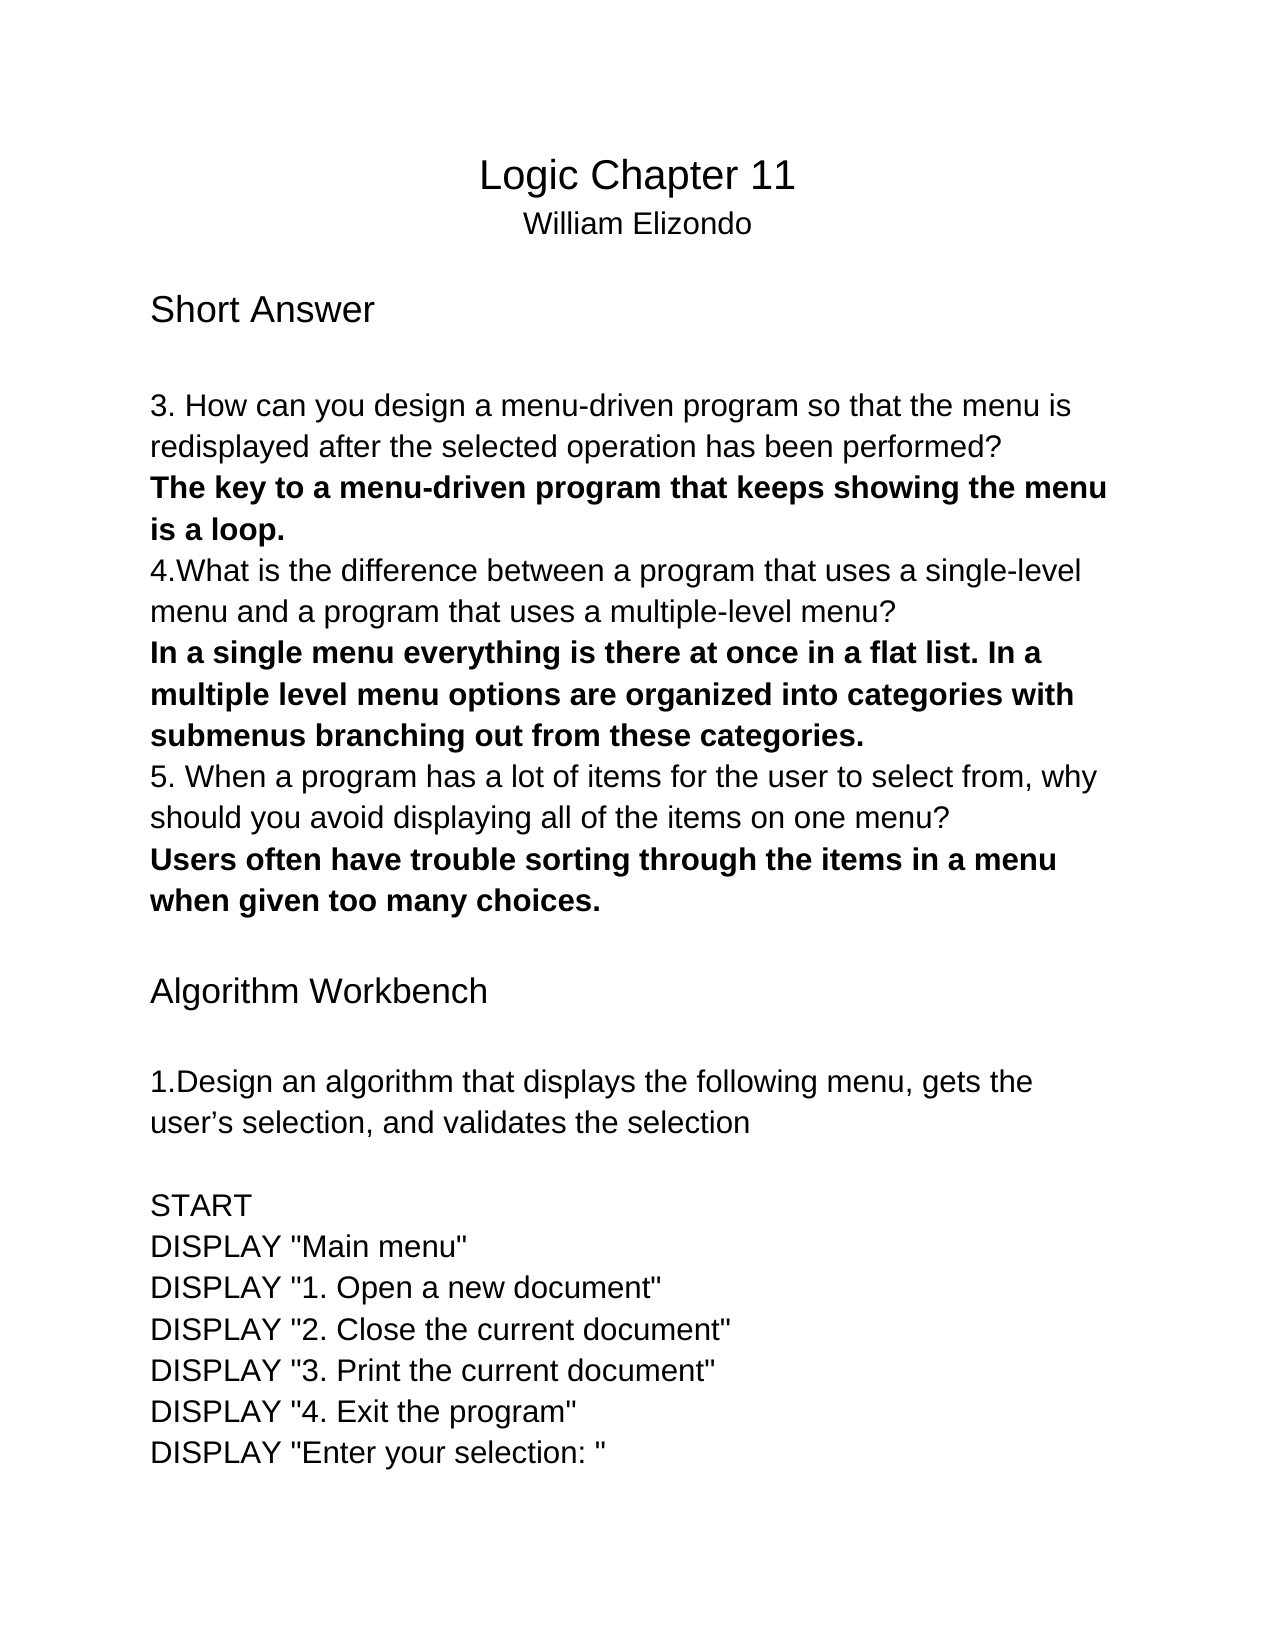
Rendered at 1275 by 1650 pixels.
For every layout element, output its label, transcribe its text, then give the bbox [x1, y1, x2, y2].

text Short Answer [150, 288, 1125, 331]
text DISPLAY "4. Exit the program" [150, 1393, 1125, 1429]
text Algorithm Workbench [150, 970, 1125, 1011]
text In a single menu everything is there at once in a flat list. In a multiple level menu options are organized into categories with submenus branching out from these categories. [150, 634, 1125, 753]
text Users often have trouble sorting through the items in a menu when given too many choices. [150, 841, 1125, 918]
text DISPLAY "Main menu" [150, 1228, 1125, 1264]
text DISPLAY "2. Close the current document" [150, 1311, 1125, 1347]
text DISPLAY "3. Print the current document" [150, 1352, 1125, 1388]
text DISPLAY "1. Open a new document" [150, 1269, 1125, 1306]
text 4.What is the difference between a program that uses a single-level menu and a program that uses a multiple-level menu? [150, 552, 1125, 629]
text The key to a menu-driven program that keeps showing the menu is a loop. [150, 469, 1125, 546]
text 5. When a program has a lot of items for the user to select from, why should you avoid displaying all of the items on one menu? [150, 758, 1125, 835]
text DISPLAY "Enter your selection: " [150, 1434, 1125, 1471]
text 1.Design an algorithm that displays the following menu, gets the user’s selection, and validates the selection [150, 1063, 1125, 1141]
text Logic Chapter 11 [150, 150, 1125, 198]
text 3. How can you design a menu-driven program so that the menu is redisplayed after the selected operation has been performed? [150, 387, 1125, 464]
text William Elizondo [150, 205, 1125, 241]
text START [150, 1187, 1125, 1223]
